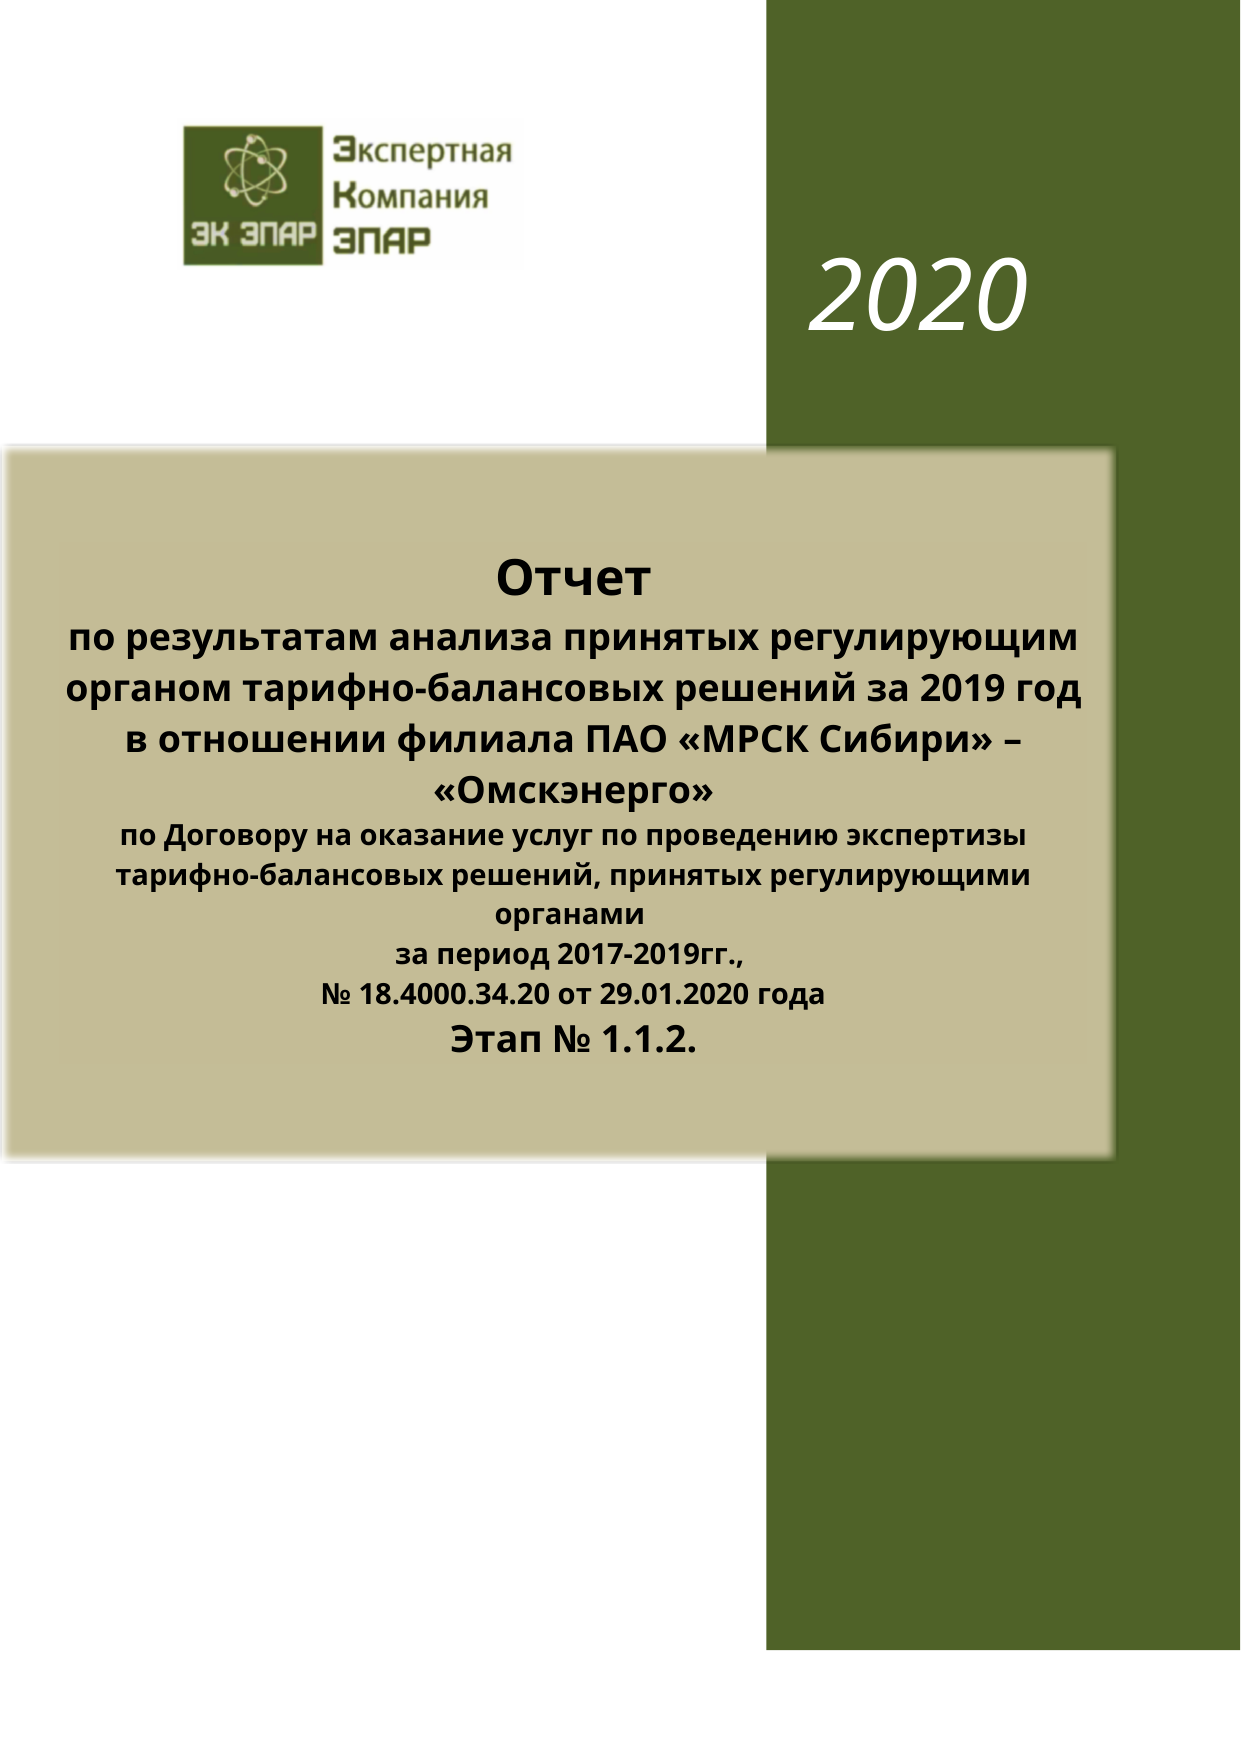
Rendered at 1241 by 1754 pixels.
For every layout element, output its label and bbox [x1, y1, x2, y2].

picture [177, 118, 524, 270]
